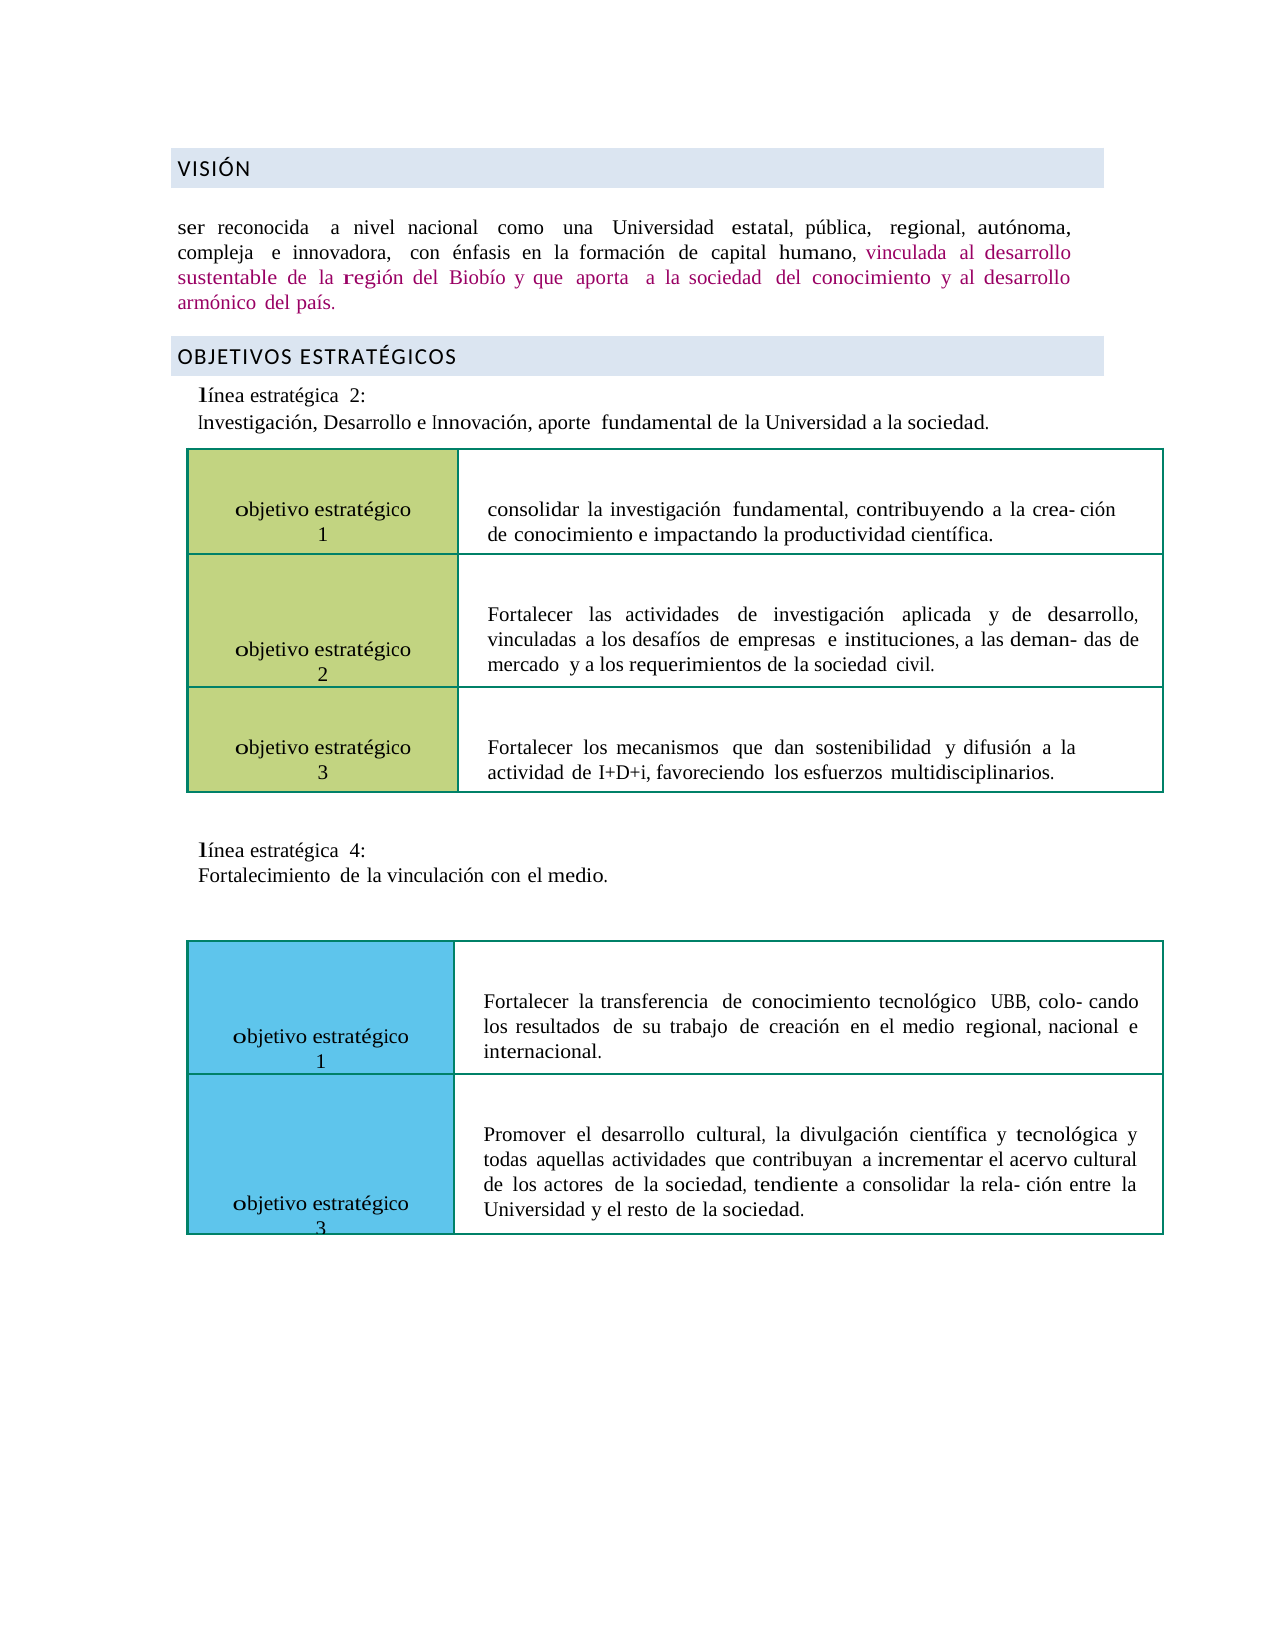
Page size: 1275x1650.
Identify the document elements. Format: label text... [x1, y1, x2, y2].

table_cell Fortalecer las actividades de investigación aplicada y de desarrollo, vinculadas a los desafíos de empresas e instituciones, a las deman- das de mercado y a los requerimientos de la sociedad civil. [459, 555, 1162, 686]
table_cell Fortalecer los mecanismos que dan sostenibilidad y difusión a la actividad de I+D+i, favoreciendo los esfuerzos multidisciplinarios. [459, 688, 1162, 791]
text línea estratégica 2: [198, 383, 1098, 407]
subtitle Objetivos estratégicos [177, 342, 1098, 370]
text Investigación, Desarrollo e Innovación, aporte fundamental de la Universidad a la sociedad. [198, 408, 1098, 434]
table_cell objetivo estratégico 3 [189, 1075, 453, 1233]
text ser reconocida a nivel nacional como una Universidad estatal, pública, regional, autónoma, compleja e innovadora, con énfasis en la formación de capital humano, vinculada al desarrollo sustentable de la región del Biobío y que aporta a la sociedad del conocimiento y al desarrollo armónico del país. [177, 215, 1071, 314]
table_cell objetivo estratégico 2 [189, 555, 457, 686]
table_cell Promover el desarrollo cultural, la divulgación científica y tecnológica y todas aquellas actividades que contribuyan a incrementar el acervo cultural de los actores de la sociedad, tendiente a consolidar la rela- ción entre la Universidad y el resto de la sociedad. [455, 1075, 1162, 1233]
table_cell objetivo estratégico 3 [189, 688, 457, 791]
table_header Fortalecer la transferencia de conocimiento tecnológico UBB, colo- cando los resultados de su trabajo de creación en el medio regional, nacional e internacional. [455, 942, 1162, 1073]
subtitle Visión [177, 154, 1098, 182]
table_header consolidar la investigación fundamental, contribuyendo a la crea- ción de conocimiento e impactando la productividad científica. [459, 450, 1162, 553]
table_header objetivo estratégico 1 [189, 450, 457, 553]
text Fortalecimiento de la vinculación con el medio. [198, 863, 1098, 887]
text línea estratégica 4: [198, 838, 1098, 862]
table_header objetivo estratégico 1 [189, 942, 453, 1073]
